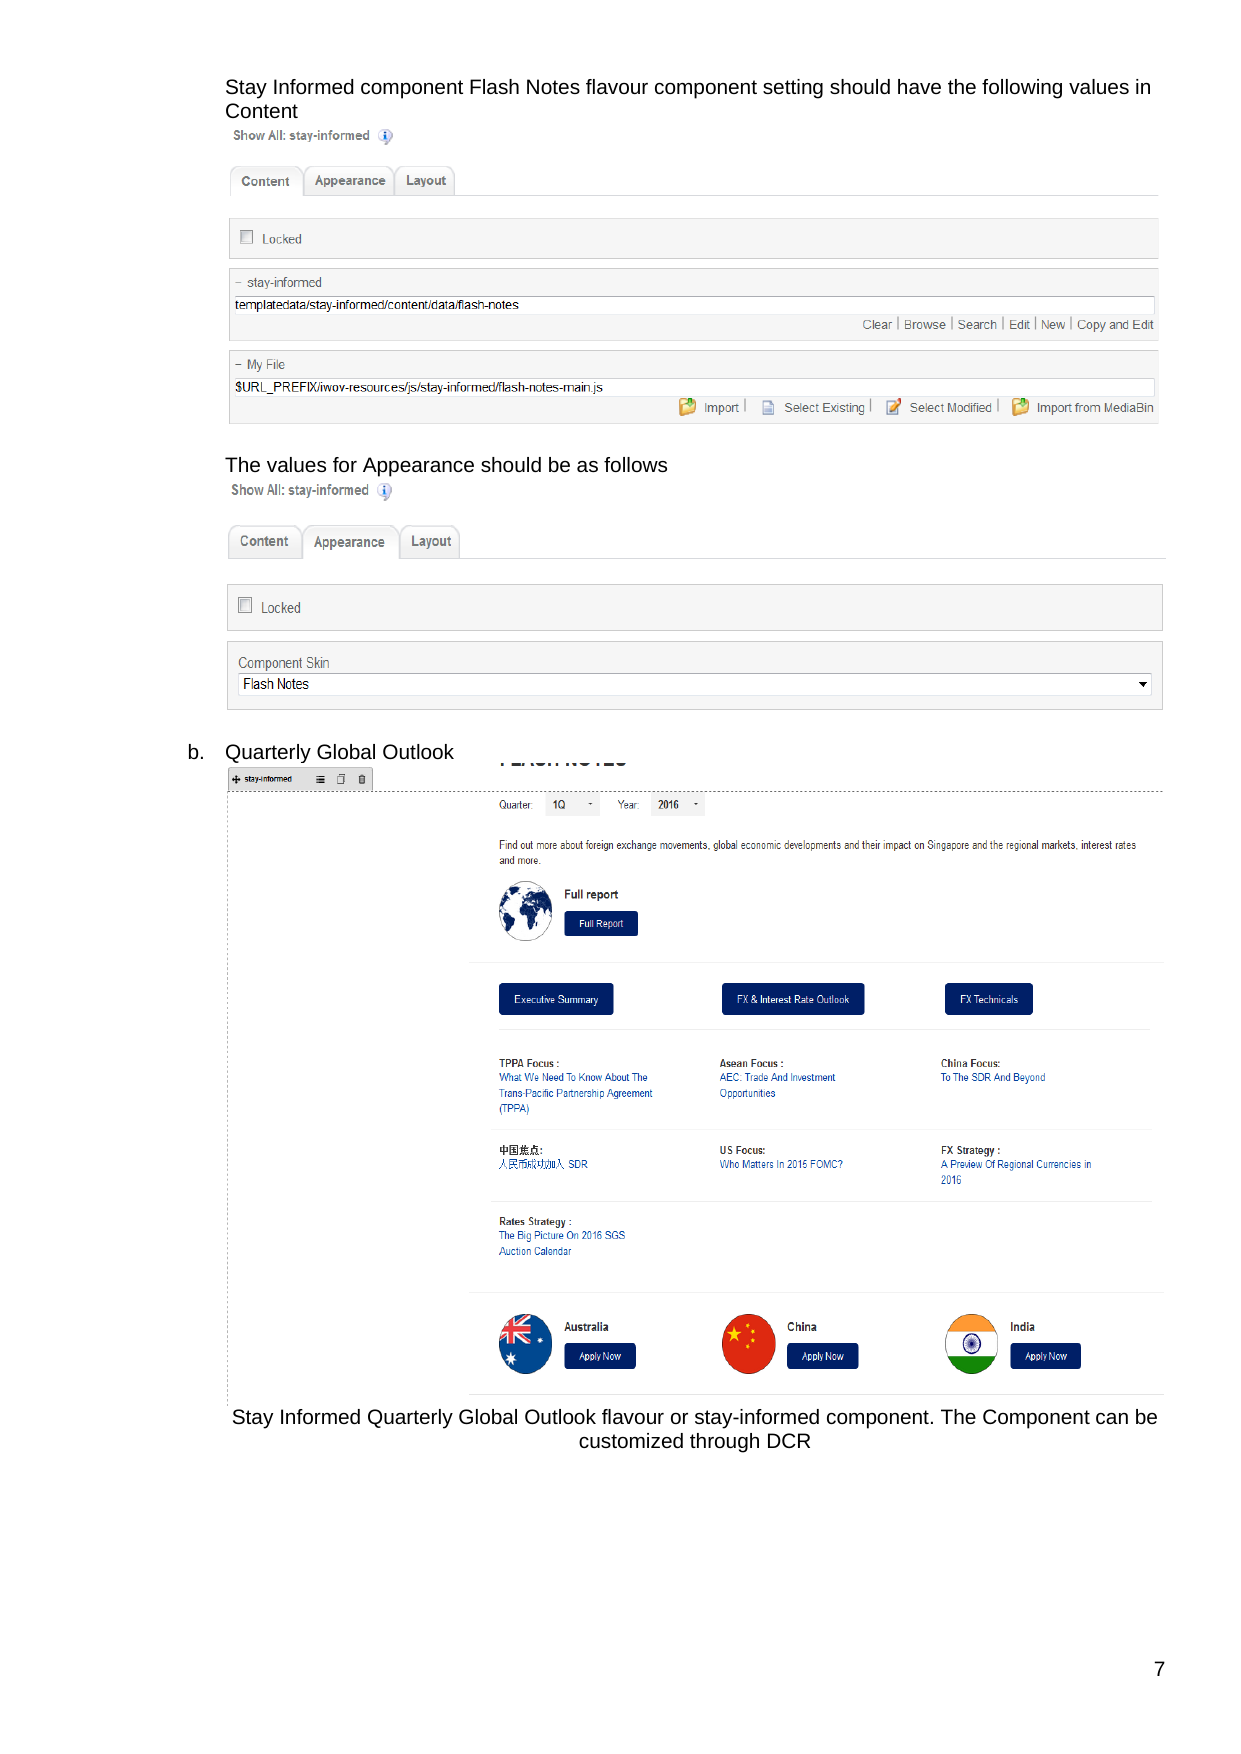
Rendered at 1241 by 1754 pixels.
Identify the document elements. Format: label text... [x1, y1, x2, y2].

picture [225, 122, 1159, 430]
picture [225, 763, 1164, 1406]
list The values for Appearance should be as follows [225, 453, 1165, 477]
picture [225, 477, 1166, 716]
list Stay Informed Quarterly Global Outlook flavour or stay-informed component. The Component can be customized through DCR [225, 1405, 1165, 1453]
list Stay Informed component Flash Notes flavour component setting should have the following values in Content [225, 75, 1165, 123]
